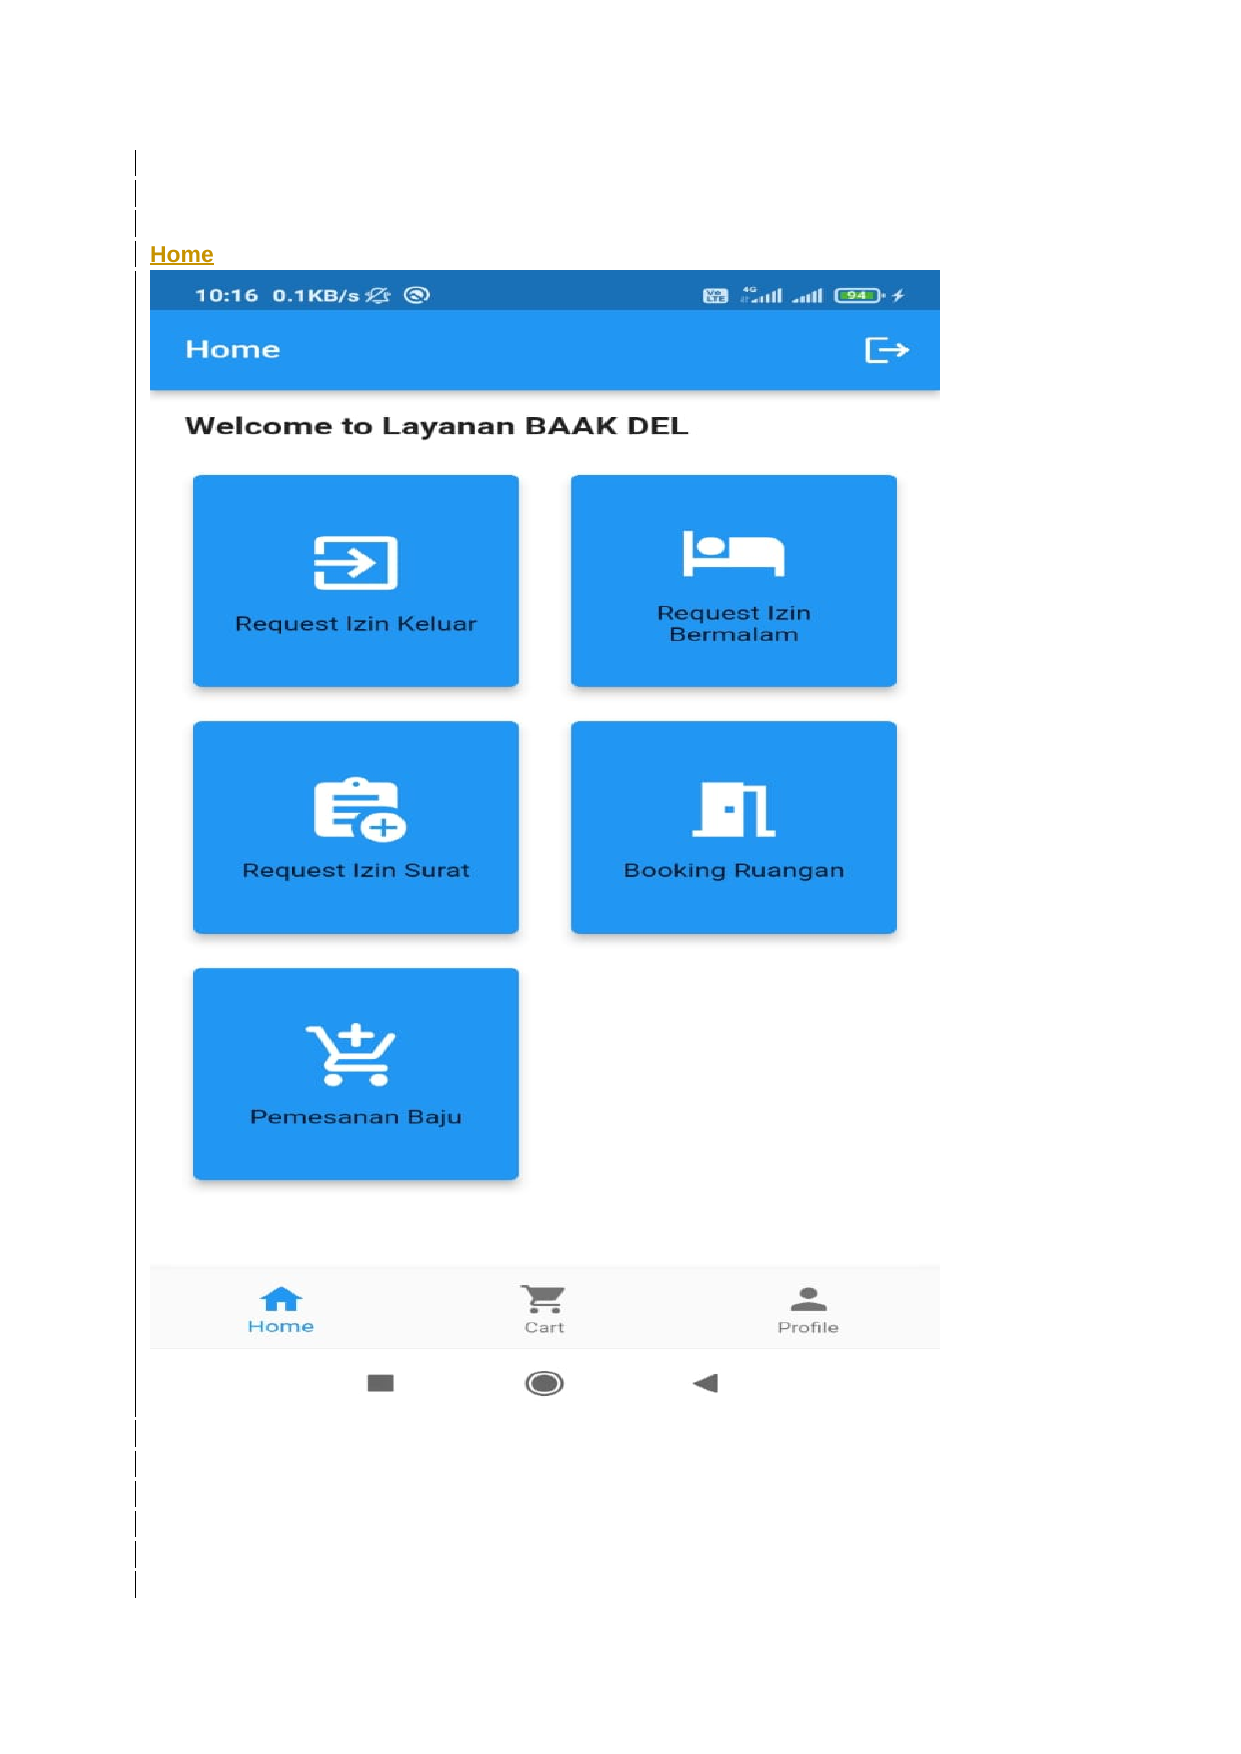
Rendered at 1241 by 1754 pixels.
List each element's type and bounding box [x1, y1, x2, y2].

picture [150, 270, 940, 1417]
